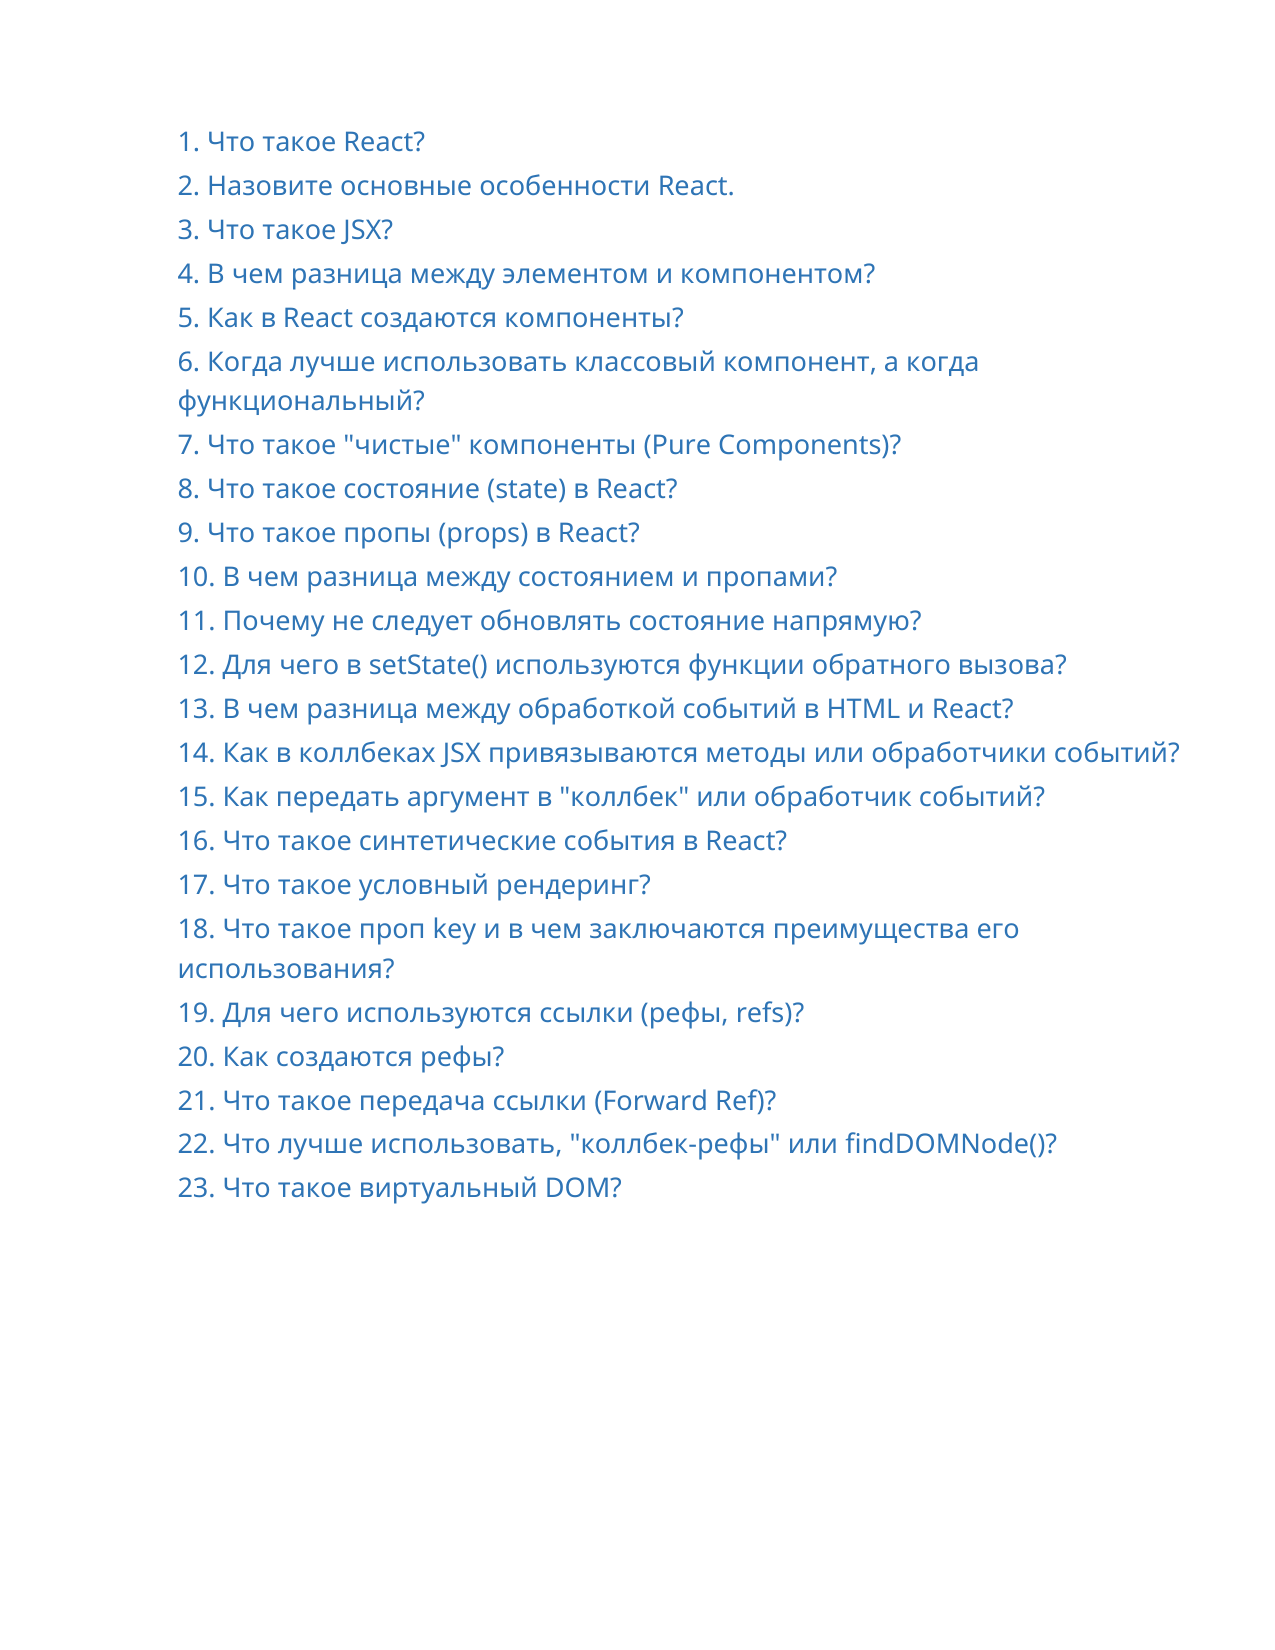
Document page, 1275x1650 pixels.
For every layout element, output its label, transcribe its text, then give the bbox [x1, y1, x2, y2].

subtitle 11. Почему не следует обновлять состояние напрямую? [177, 602, 1186, 638]
subtitle 17. Что такое условный рендеринг? [177, 865, 1186, 902]
subtitle 9. Что такое пропы (props) в React? [177, 514, 1186, 551]
subtitle 18. Что такое проп key и в чем заключаются преимущества его использования? [177, 909, 1186, 986]
subtitle 14. Как в коллбеках JSX привязываются методы или обработчики событий? [177, 733, 1186, 770]
subtitle 1. Что такое React? [177, 122, 1186, 159]
subtitle 4. В чем разница между элементом и компонентом? [177, 254, 1186, 291]
subtitle 8. Что такое состояние (state) в React? [177, 470, 1186, 507]
subtitle 7. Что такое "чистые" компоненты (Pure Components)? [177, 426, 1186, 463]
subtitle 3. Что такое JSX? [177, 210, 1186, 247]
subtitle 10. В чем разница между состоянием и пропами? [177, 558, 1186, 594]
subtitle 2. Назовите основные особенности React. [177, 166, 1186, 203]
subtitle 19. Для чего используются ссылки (рефы, refs)? [177, 993, 1186, 1030]
subtitle 5. Как в React создаются компоненты? [177, 298, 1186, 335]
subtitle 15. Как передать аргумент в "коллбек" или обработчик событий? [177, 777, 1186, 814]
subtitle 6. Когда лучше использовать классовый компонент, а когда функциональный? [177, 342, 1186, 419]
subtitle 21. Что такое передача ссылки (Forward Ref)? [177, 1081, 1186, 1118]
subtitle 13. В чем разница между обработкой событий в HTML и React? [177, 689, 1186, 726]
subtitle 20. Как создаются рефы? [177, 1037, 1186, 1074]
subtitle 12. Для чего в setState() используются функции обратного вызова? [177, 646, 1186, 682]
subtitle 16. Что такое синтетические события в React? [177, 821, 1186, 858]
subtitle 22. Что лучше использовать, "коллбек-рефы" или findDOMNode()? [177, 1125, 1186, 1162]
subtitle 23. Что такое виртуальный DOM? [177, 1169, 1186, 1206]
